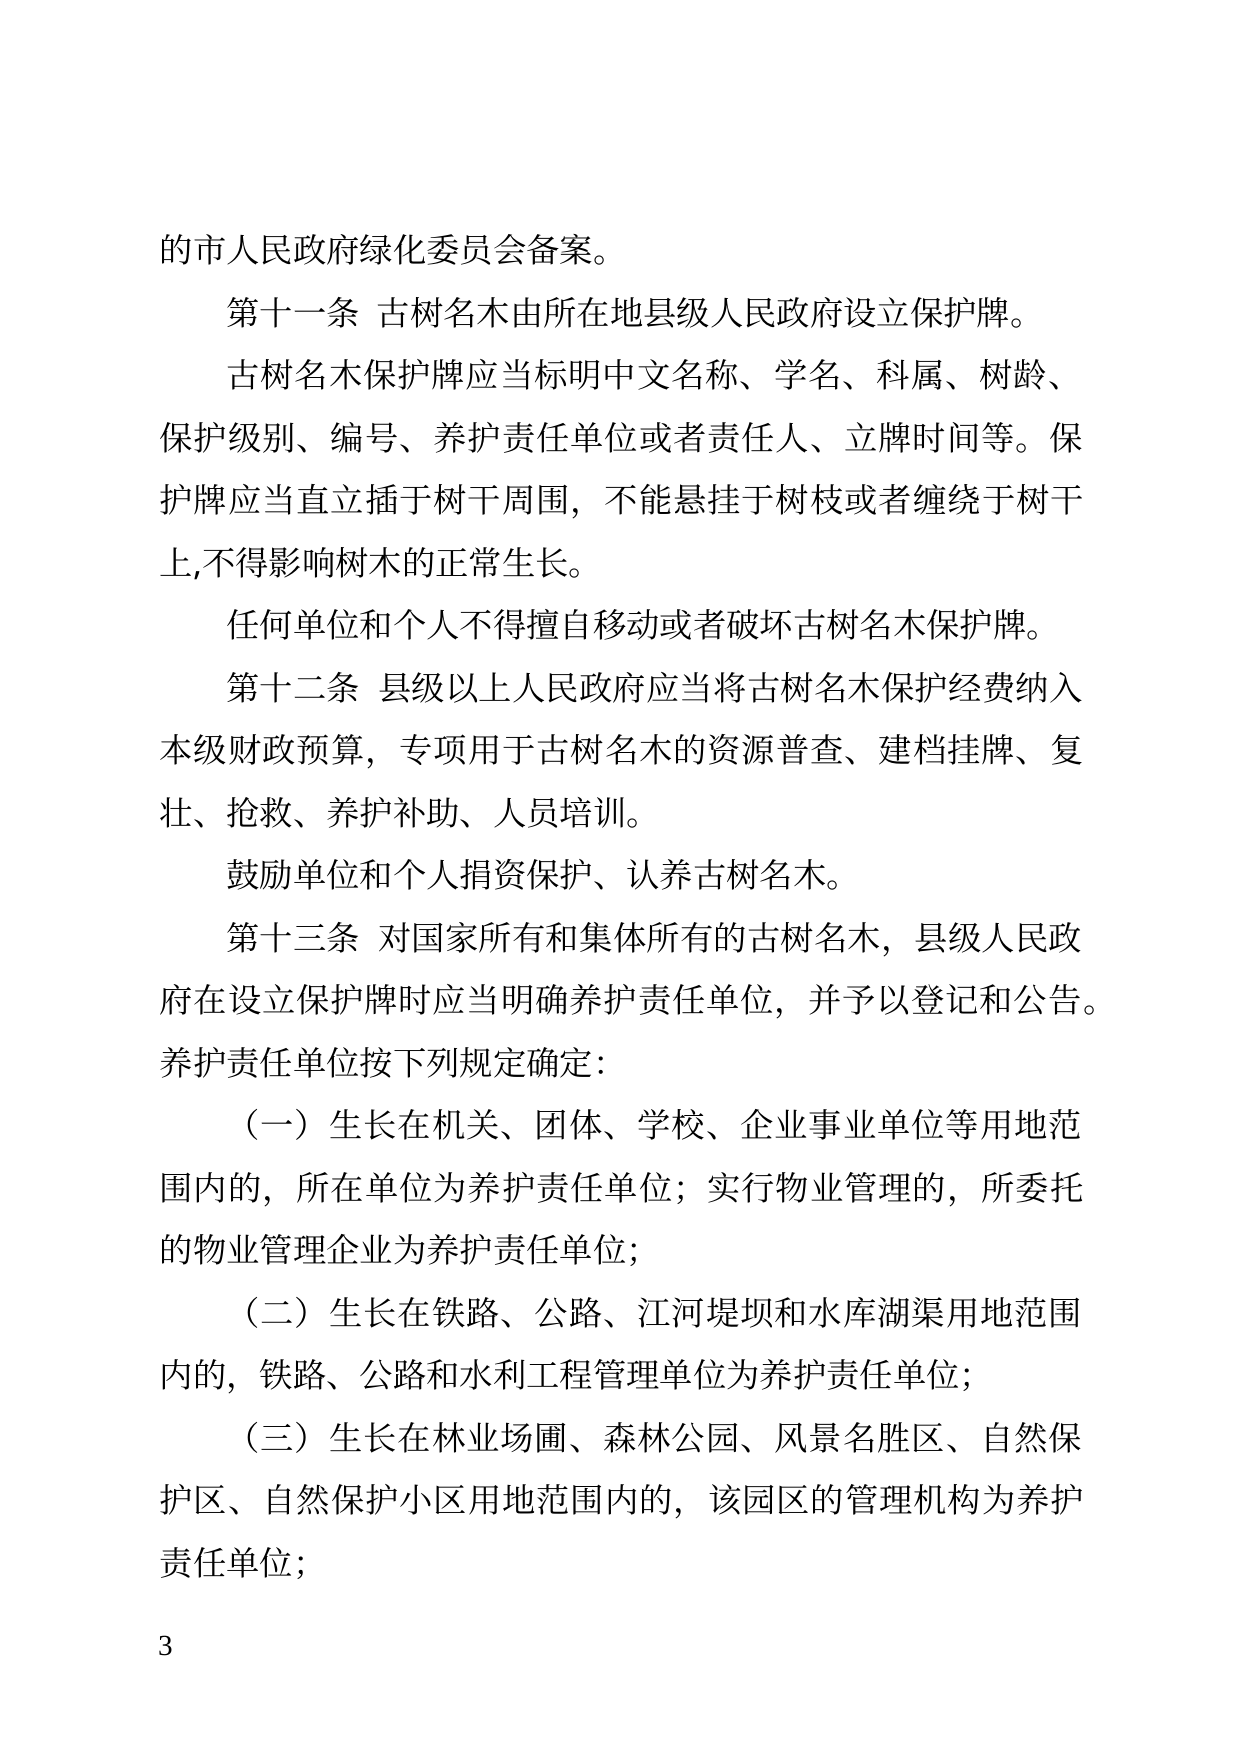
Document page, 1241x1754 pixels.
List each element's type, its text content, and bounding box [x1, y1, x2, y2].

text 第十三条 对国家所有和集体所有的古树名木，县级人民政府在设立保护牌时应当明确养护责任单位，并予以登记和公告。养护责任单位按下列规定确定： [159, 900, 1084, 1088]
text 第十二条 县级以上人民政府应当将古树名木保护经费纳入本级财政预算，专项用于古树名木的资源普查、建档挂牌、复壮、抢救、养护补助、人员培训。 [159, 650, 1084, 838]
text 古树名木保护牌应当标明中文名称、学名、科属、树龄、保护级别、编号、养护责任单位或者责任人、立牌时间等。保护牌应当直立插于树干周围，不能悬挂于树枝或者缠绕于树干上,不得影响树木的正常生长。 [159, 338, 1084, 588]
text （三）生长在林业场圃、森林公园、风景名胜区、自然保护区、自然保护小区用地范围内的，该园区的管理机构为养护责任单位； [159, 1400, 1084, 1588]
text （一）生长在机关、团体、学校、企业事业单位等用地范围内的，所在单位为养护责任单位；实行物业管理的，所委托的物业管理企业为养护责任单位； [159, 1088, 1084, 1275]
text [159, 213, 1084, 275]
text （二）生长在铁路、公路、江河堤坝和水库湖渠用地范围内的，铁路、公路和水利工程管理单位为养护责任单位； [159, 1275, 1084, 1400]
text 任何单位和个人不得擅自移动或者破坏古树名木保护牌。 [159, 588, 1084, 650]
text 第十一条 古树名木由所在地县级人民政府设立保护牌。 [159, 275, 1084, 338]
text 鼓励单位和个人捐资保护、认养古树名木。 [159, 838, 1084, 900]
